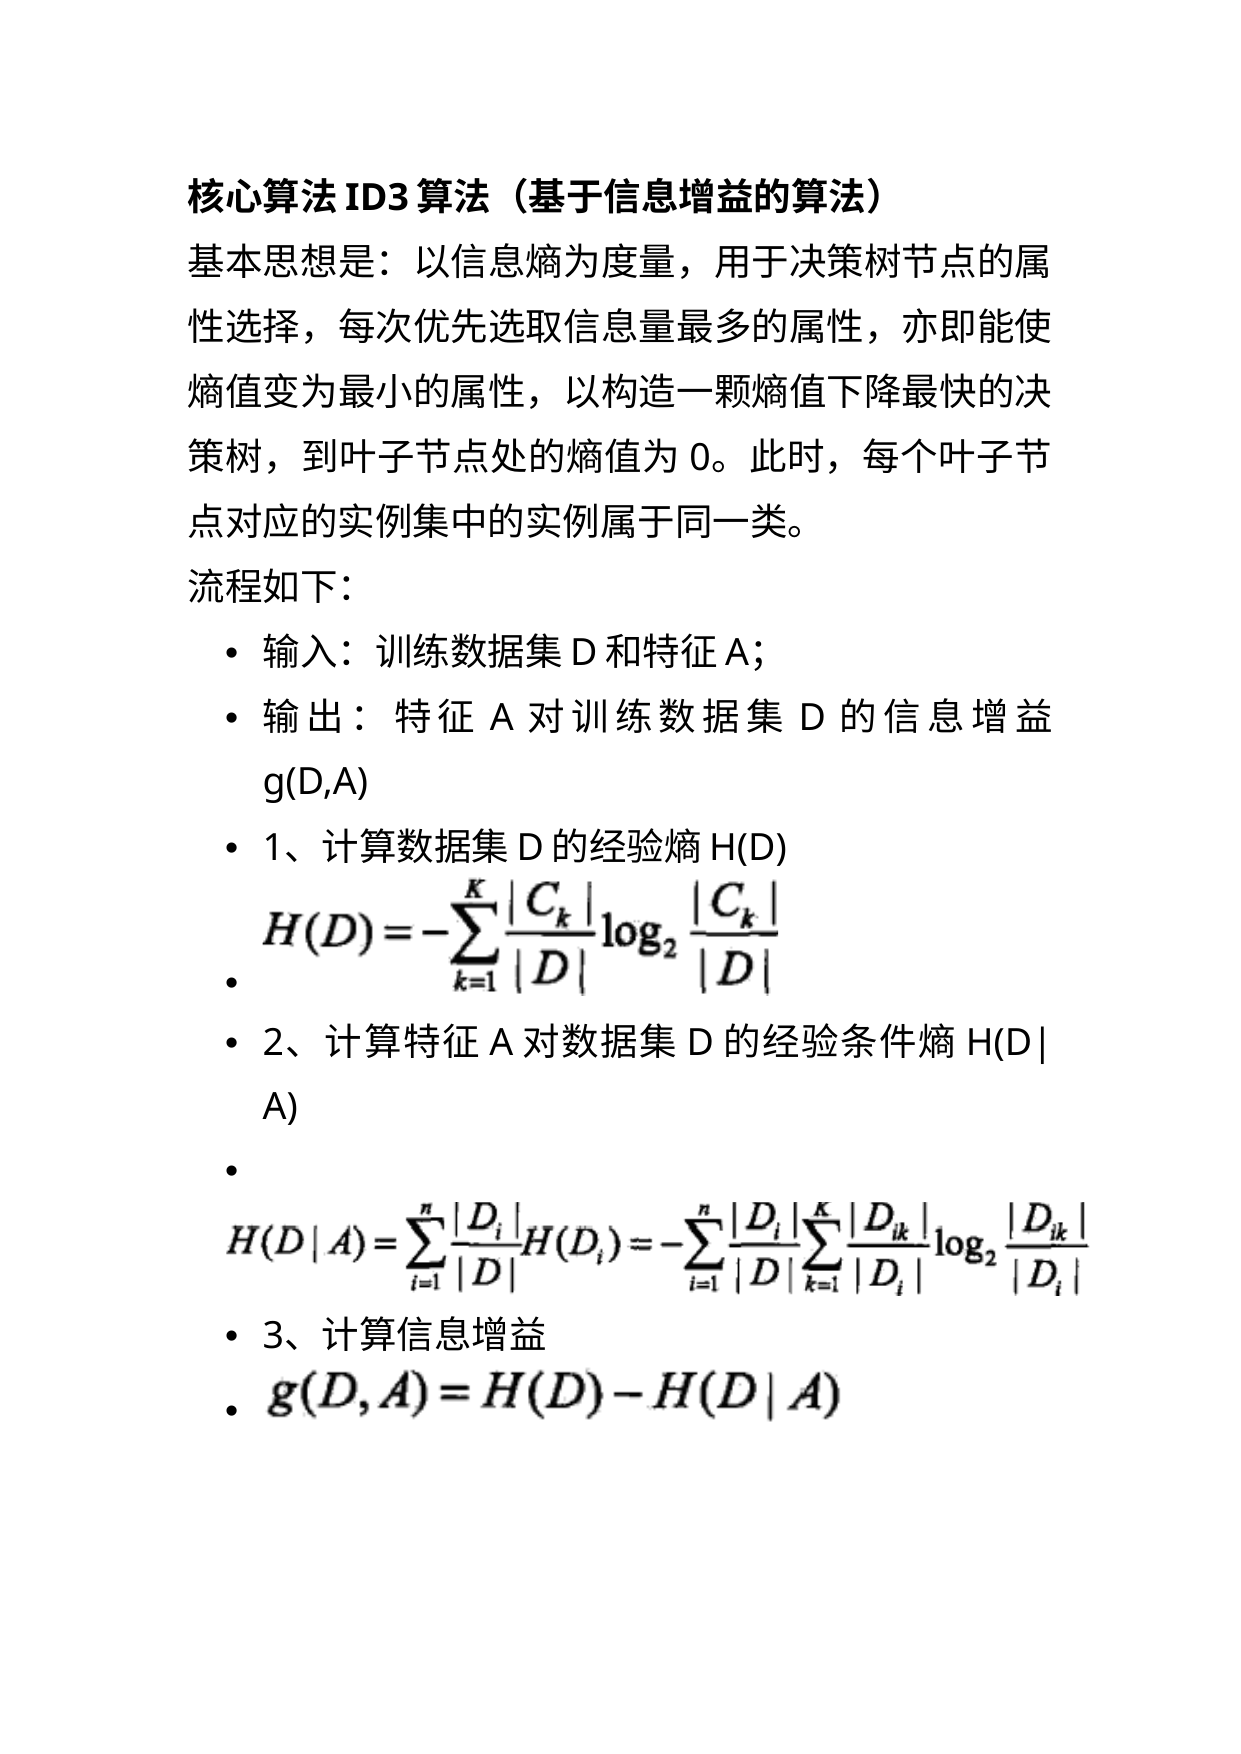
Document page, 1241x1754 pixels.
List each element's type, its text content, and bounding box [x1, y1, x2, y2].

list 输出：特征A对训练数据集D的信息增益g(D,A) [225, 682, 1053, 812]
picture [262, 877, 779, 996]
list 3、计算信息增益 [225, 1299, 1053, 1364]
picture [225, 1202, 1091, 1296]
text 基本思想是：以信息熵为度量，用于决策树节点的属性选择，每次优先选取信息量最多的属性，亦即能使熵值变为最小的属性，以构造一颗熵值下降最快的决策树，到叶子节点处的熵值为0。此时，每个叶子节点对应的实例集中的实例属于同一类。 [187, 227, 1053, 552]
list 2、计算特征A对数据集D的经验条件熵H(D|A) [225, 1007, 1053, 1137]
text 核心算法ID3算法（基于信息增益的算法） [187, 162, 1053, 227]
picture [262, 1364, 849, 1424]
text 流程如下： [187, 552, 1053, 617]
list 1、计算数据集D的经验熵H(D) [225, 812, 1053, 877]
list 输入：训练数据集D和特征A； [225, 617, 1053, 682]
